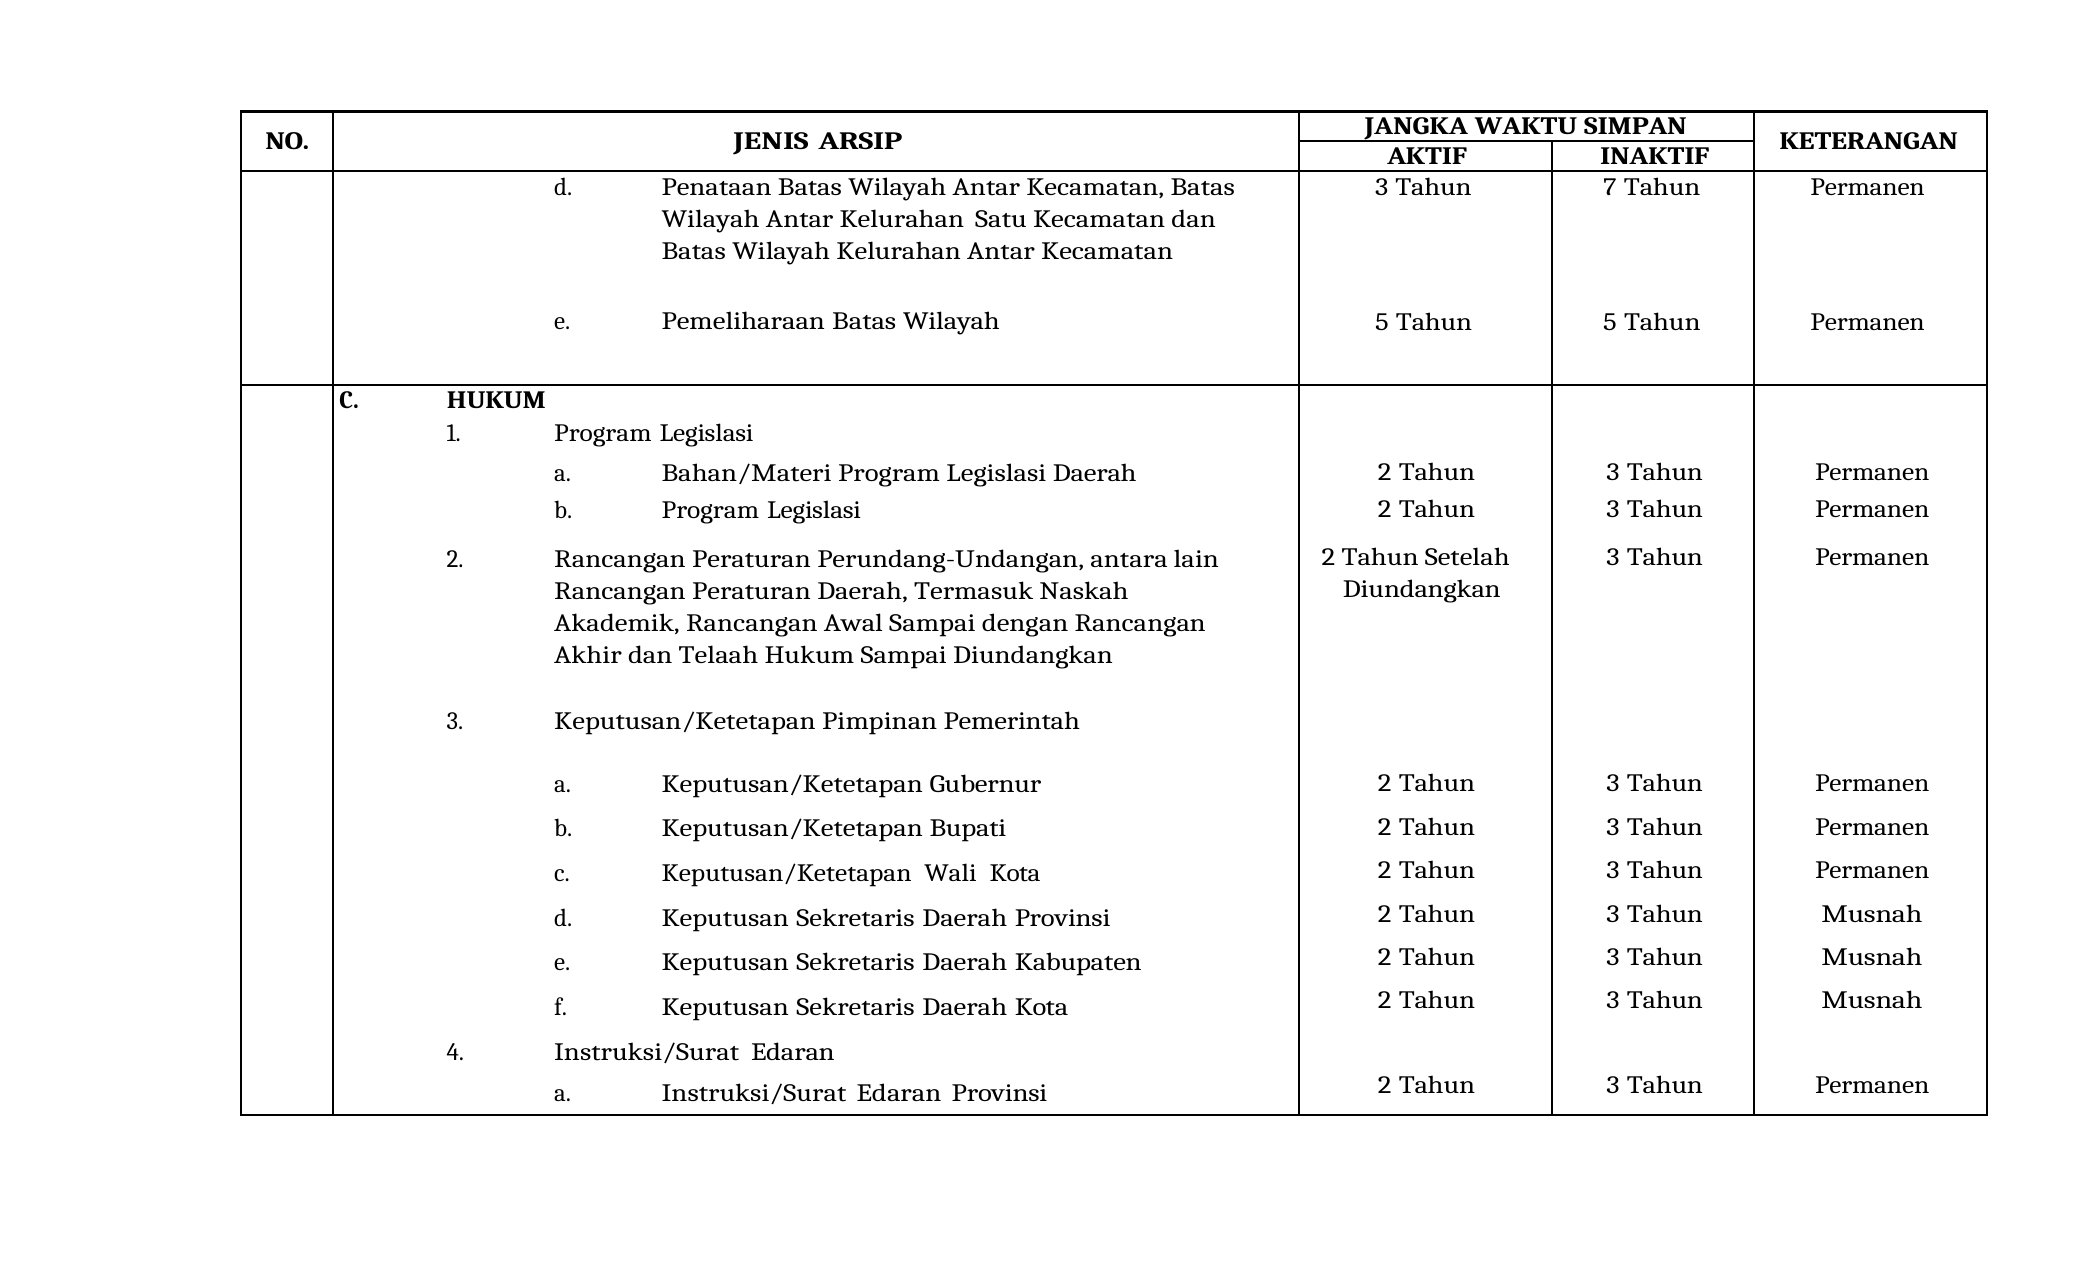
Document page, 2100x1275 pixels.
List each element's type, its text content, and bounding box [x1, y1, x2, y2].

table_cell Permanen [1755, 686, 1986, 804]
table_cell Permanen Permanen [1755, 172, 1986, 384]
table_cell 2 Tahun [1300, 934, 1551, 977]
table_cell Musnah [1755, 977, 1986, 1041]
table_cell 3 Tahun [1553, 891, 1753, 934]
table_cell 7 Tahun 5 Tahun [1553, 172, 1753, 384]
table_cell [242, 386, 332, 1114]
table_cell 2 Tahun Setelah Diundangkan [1300, 532, 1551, 686]
table_header KETERANGAN [1755, 113, 1986, 170]
table_cell 3 Tahun [1553, 805, 1753, 848]
table_cell 3 Tahun [1553, 532, 1753, 686]
table_cell 2 Tahun [1300, 386, 1551, 490]
table_cell 2 Tahun [1300, 686, 1551, 804]
table_cell Permanen [1755, 805, 1986, 848]
table_cell 3 Tahun [1553, 977, 1753, 1041]
table_cell HUKUM Program Legislasi Bahan/Materi Program Legislasi Daerah Program Legislasi Rancangan Peraturan Perundang-Undangan, antara lain Rancangan Peraturan Daerah, Termasuk Naskah Akademik, Rancangan Awal Sampai dengan Rancangan Akhir dan Telaah Hukum Sampai Diundangkan Keputusan/Ketetapan Pimpinan Pemerintah Keputusan/Ketetapan Gubernur Keputusan/Ketetapan Bupati Keputusan/Ketetapan Wali Kota Keputusan Sekretaris Daerah Provinsi Keputusan Sekretaris Daerah Kabupaten Keputusan Sekretaris Daerah Kota Instruksi/Surat Edaran Instruksi/Surat Edaran Provinsi [334, 386, 1298, 1114]
table_cell Permanen [1755, 490, 1986, 532]
table_cell Permanen [1755, 1041, 1986, 1114]
table_header NO. [242, 113, 332, 170]
table_cell 2 Tahun [1300, 848, 1551, 891]
table_cell INAKTIF [1553, 142, 1753, 170]
table_cell 3 Tahun 5 Tahun [1300, 172, 1551, 384]
table_cell Permanen [1755, 848, 1986, 891]
table_cell 3 Tahun [1553, 386, 1753, 490]
table_cell Musnah [1755, 934, 1986, 977]
table_cell Permanen [1755, 386, 1986, 490]
table_cell AKTIF [1300, 142, 1551, 170]
table_cell 3 Tahun [1553, 490, 1753, 532]
table_cell 2 Tahun [1300, 490, 1551, 532]
table_cell Penataan Batas Wilayah Antar Kecamatan, Batas Wilayah Antar Kelurahan Satu Kecamatan dan Batas Wilayah Kelurahan Antar Kecamatan Pemeliharaan Batas Wilayah [334, 172, 1298, 384]
table_cell 3 Tahun [1553, 1041, 1753, 1114]
table_cell [242, 172, 332, 384]
table_cell 3 Tahun [1553, 686, 1753, 804]
table_cell Musnah [1755, 891, 1986, 934]
table_cell 3 Tahun [1553, 934, 1753, 977]
table_header JENIS ARSIP [334, 113, 1298, 170]
table_cell 2 Tahun [1300, 805, 1551, 848]
table_cell 2 Tahun [1300, 1041, 1551, 1114]
table_cell Permanen [1755, 532, 1986, 686]
table_cell 2 Tahun [1300, 891, 1551, 934]
table_cell 2 Tahun [1300, 977, 1551, 1041]
table_header JANGKA WAKTU SIMPAN [1300, 113, 1753, 140]
table_cell 3 Tahun [1553, 848, 1753, 891]
